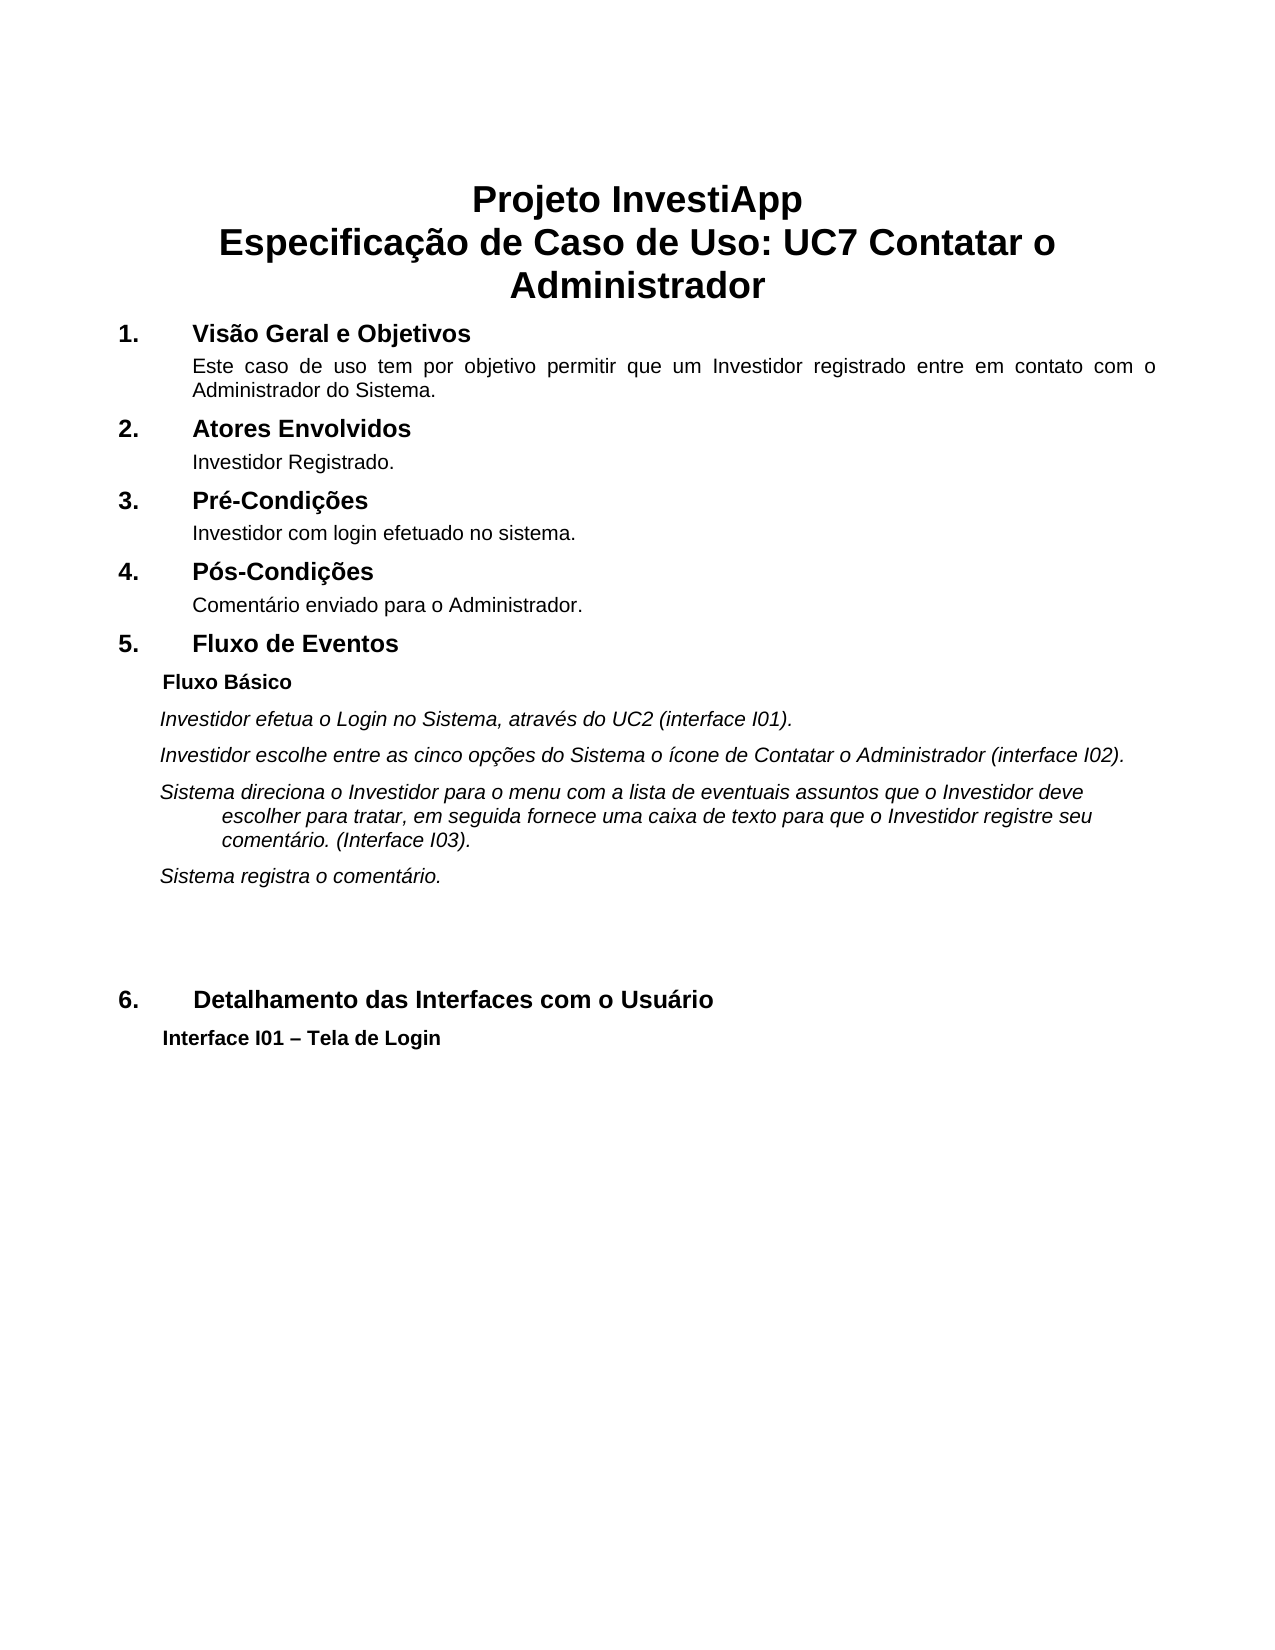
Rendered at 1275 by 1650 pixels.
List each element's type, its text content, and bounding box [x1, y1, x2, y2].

text Investidor com login efetuado no sistema. [192, 521, 1157, 545]
subtitle Investidor efetua o Login no Sistema, através do UC2 (interface I01). [159, 707, 1157, 731]
subtitle Fluxo de Eventos [118, 629, 1157, 658]
subtitle Visão Geral e Objetivos [118, 319, 1157, 348]
subtitle Investidor escolhe entre as cinco opções do Sistema o ícone de Contatar o Administrador (interface I02). [159, 743, 1157, 767]
text Comentário enviado para o Administrador. [192, 592, 1157, 616]
subtitle Pós-Condições [118, 557, 1157, 586]
text Investidor Registrado. [192, 449, 1157, 473]
text Este caso de uso tem por objetivo permitir que um Investidor registrado entre em contato com o Administrador do Sistema. [192, 354, 1157, 402]
subtitle Sistema direciona o Investidor para o menu com a lista de eventuais assuntos que o Investidor deve escolher para tratar, em seguida fornece uma caixa de texto para que o Investidor registre seu comentário. (Interface I03). [159, 779, 1157, 851]
title Especificação de Caso de Uso: UC7 Contatar o Administrador [118, 220, 1157, 307]
subtitle Interface I01 – Tela de Login [162, 1026, 1157, 1050]
subtitle Pré-Condições [118, 486, 1157, 515]
subtitle Fluxo Básico [162, 670, 1157, 694]
subtitle Sistema registra o comentário. [159, 864, 1157, 888]
title Projeto InvestiApp [118, 177, 1157, 220]
subtitle Detalhamento das Interfaces com o Usuário [118, 985, 1157, 1014]
subtitle Atores Envolvidos [118, 414, 1157, 443]
